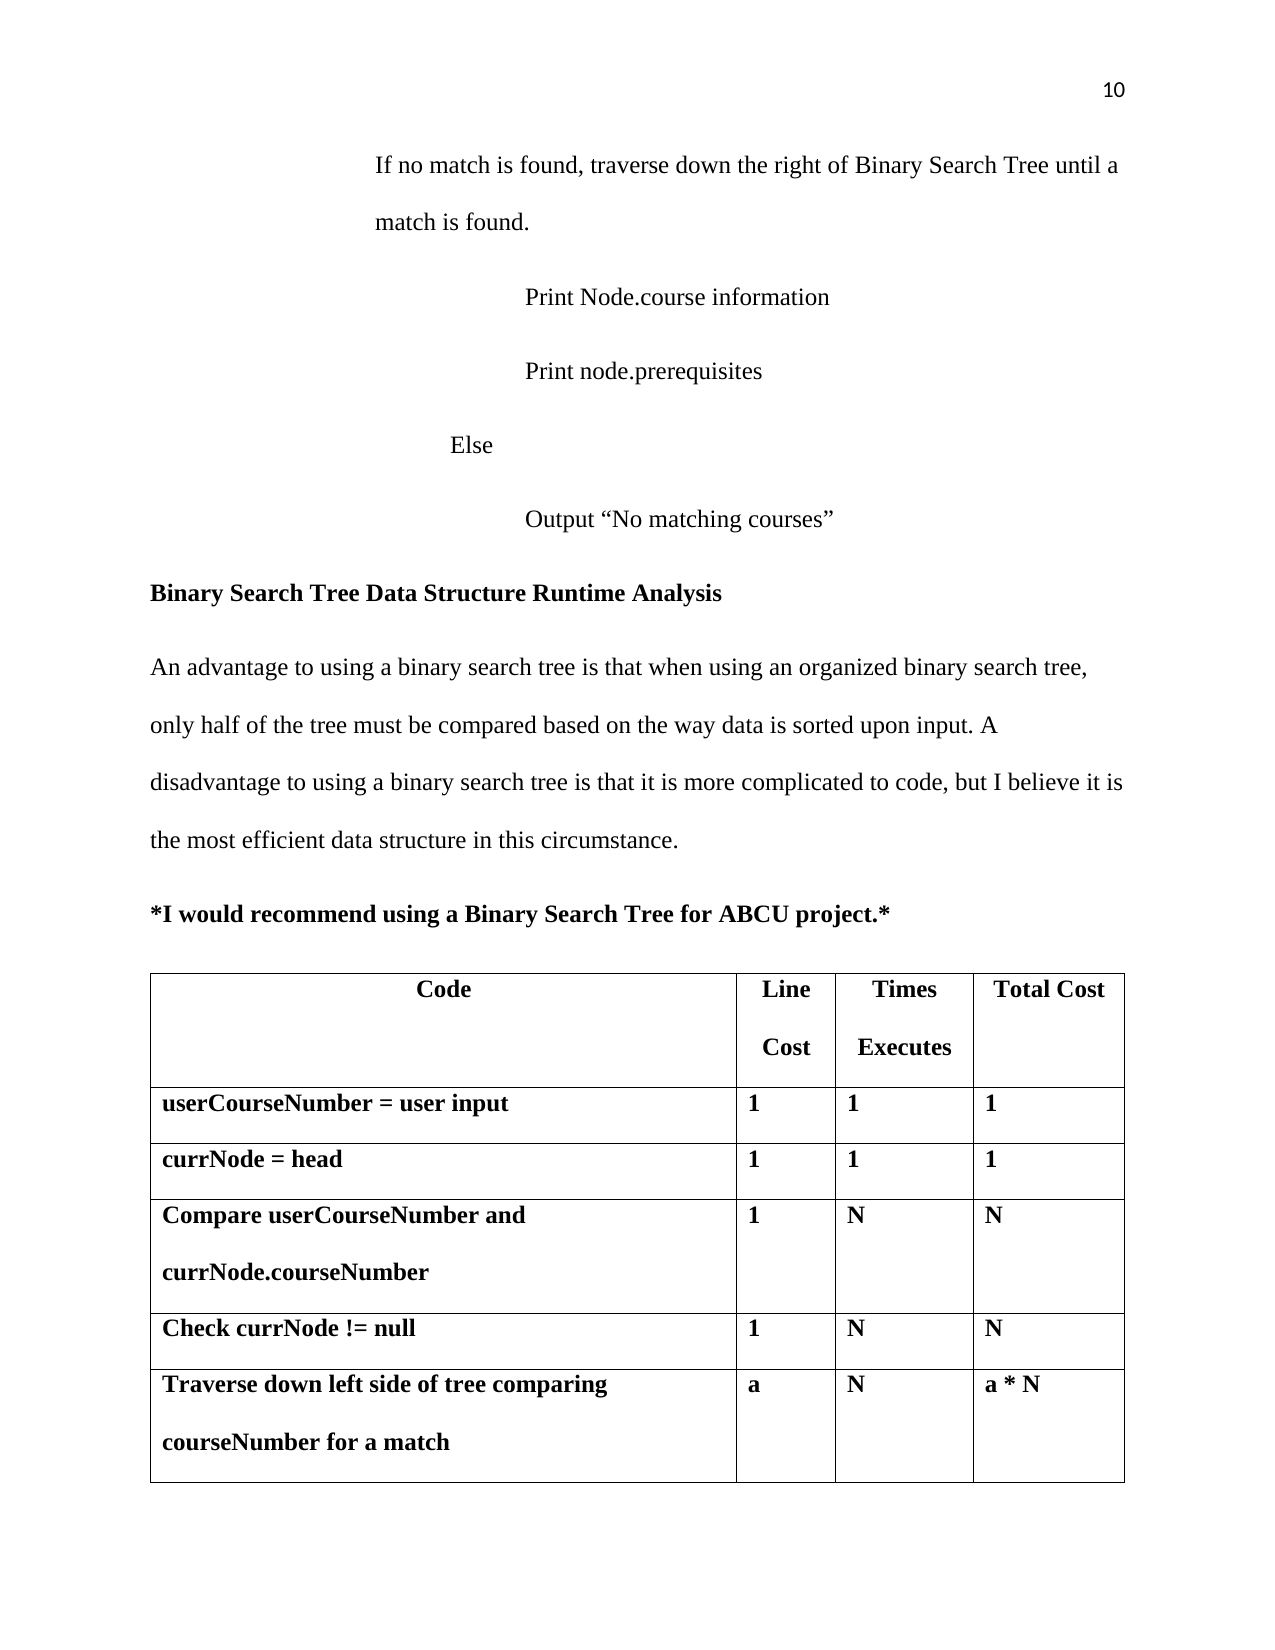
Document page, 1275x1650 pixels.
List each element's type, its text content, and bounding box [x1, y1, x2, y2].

table_cell Traverse down left side of tree comparing courseNumber for a match [151, 1370, 736, 1482]
table_cell 1 [737, 1200, 835, 1312]
table_cell N [974, 1200, 1124, 1312]
text Binary Search Tree Data Structure Runtime Analysis [150, 578, 1125, 607]
text An advantage to using a binary search tree is that when using an organized binary search tree, only half of the tree must be compared based on the way data is sorted upon input. A disadvantage to using a binary search tree is that it is more complicated to code, but I believe it is the most efficient data structure in this circumstance. [150, 652, 1125, 854]
table_cell 1 [974, 1088, 1124, 1143]
table_cell N [836, 1314, 973, 1368]
table_cell Compare userCourseNumber and currNode.courseNumber [151, 1200, 736, 1312]
text Print node.prerequisites [150, 356, 1125, 384]
table_header Line Cost [737, 974, 835, 1087]
table_cell 1 [737, 1088, 835, 1143]
text Print Node.course information [150, 282, 1125, 310]
table_cell N [836, 1200, 973, 1312]
table_cell 1 [974, 1144, 1124, 1199]
text If no match is found, traverse down the right of Binary Search Tree until a match is found. [375, 150, 1125, 236]
table_header Total Cost [974, 974, 1124, 1087]
table_cell a * N [974, 1370, 1124, 1482]
table_cell currNode = head [151, 1144, 736, 1199]
table_header Code [151, 974, 736, 1087]
table_cell N [836, 1370, 973, 1482]
text *I would recommend using a Binary Search Tree for ABCU project.* [150, 899, 1125, 928]
table_header Times Executes [836, 974, 973, 1087]
table_cell 1 [836, 1088, 973, 1143]
table_cell userCourseNumber = user input [151, 1088, 736, 1143]
table_cell 1 [737, 1314, 835, 1368]
table_cell Check currNode != null [151, 1314, 736, 1368]
text Else [150, 430, 1125, 459]
table_cell a [737, 1370, 835, 1482]
table_cell 1 [836, 1144, 973, 1199]
text Output “No matching courses” [150, 504, 1125, 533]
table_cell N [974, 1314, 1124, 1368]
table_cell 1 [737, 1144, 835, 1199]
